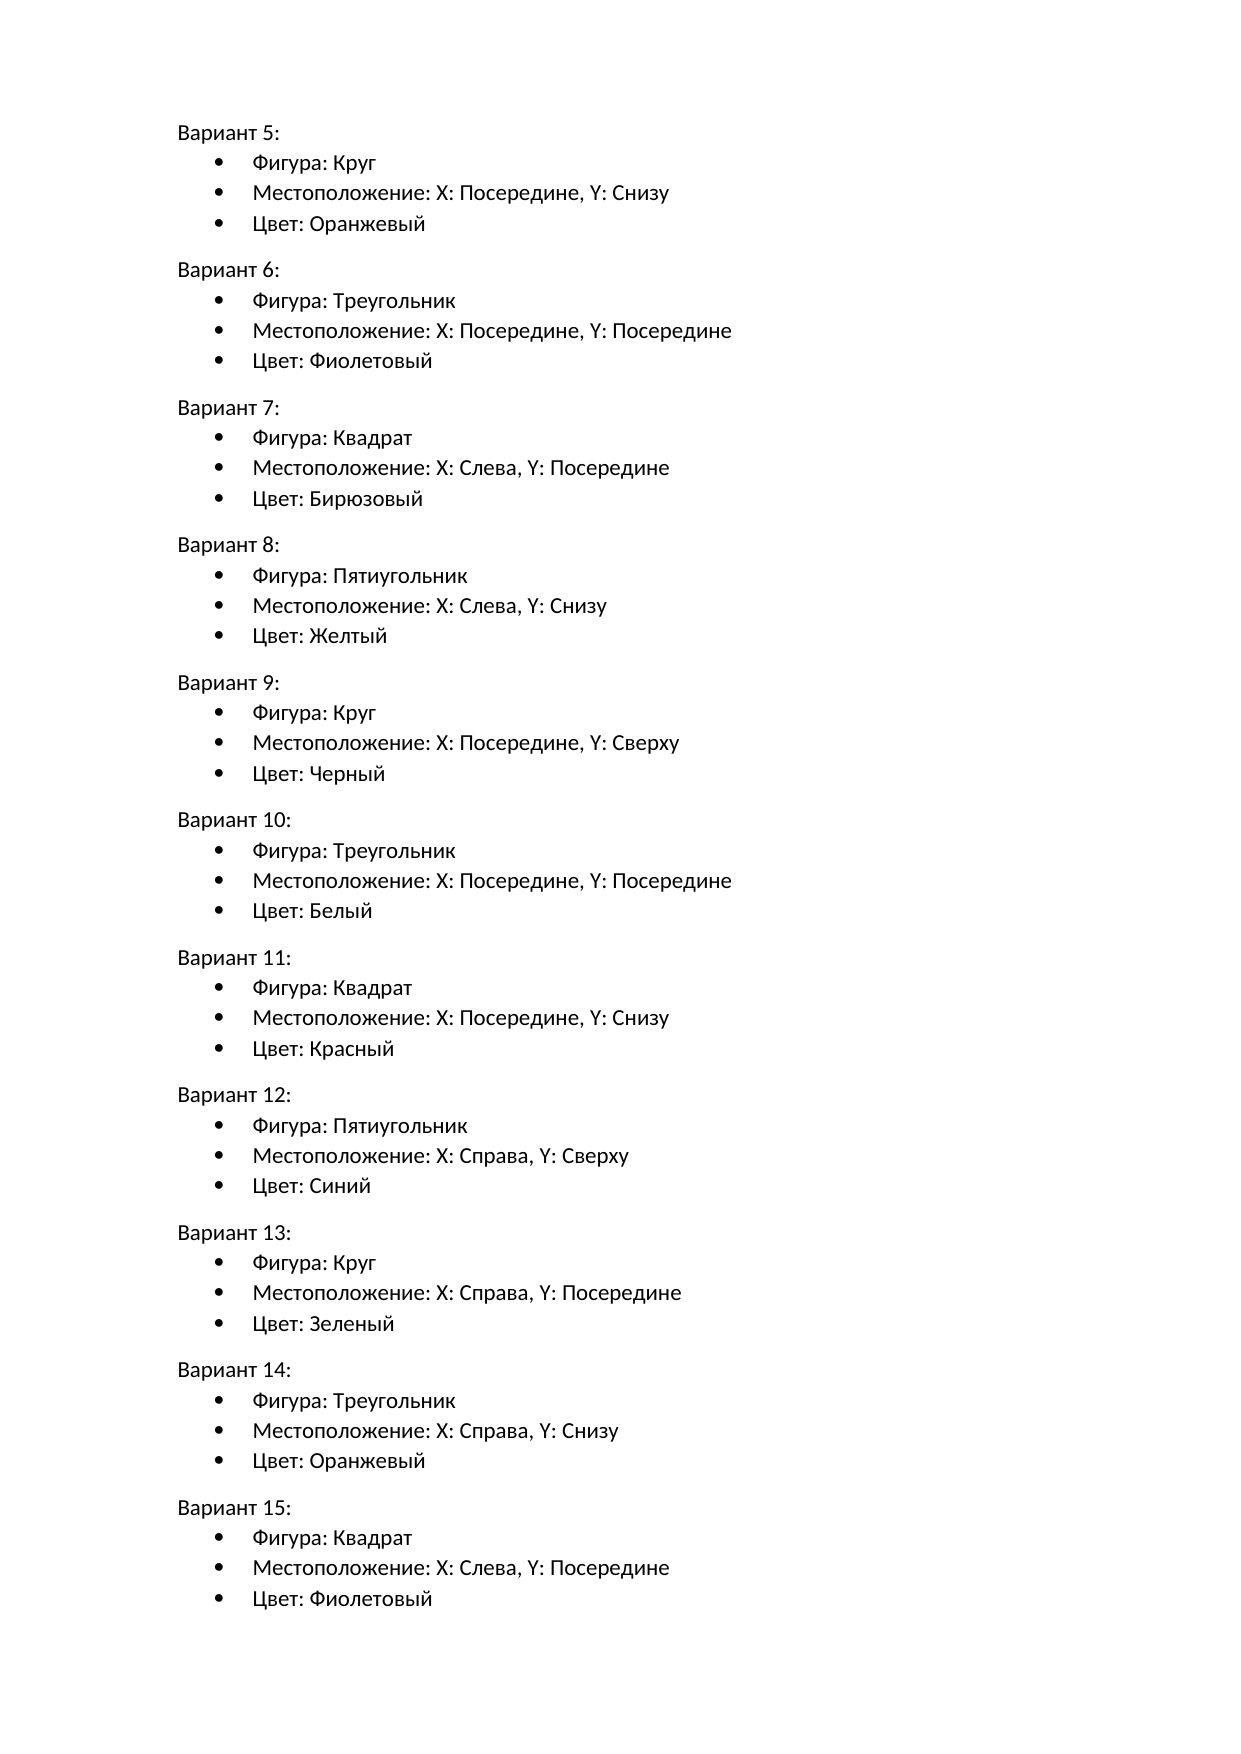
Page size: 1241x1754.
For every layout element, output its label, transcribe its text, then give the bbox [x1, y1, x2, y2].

list Фигура: Пятиугольник [215, 1111, 1152, 1139]
list Цвет: Желтый [215, 621, 1152, 649]
list Фигура: Круг [215, 148, 1152, 176]
list Цвет: Оранжевый [215, 1446, 1152, 1474]
list Фигура: Пятиугольник [215, 561, 1152, 589]
list Фигура: Треугольник [215, 286, 1152, 314]
text Вариант 5: [177, 118, 1152, 146]
text Вариант 14: [177, 1356, 1152, 1384]
list Цвет: Фиолетовый [215, 346, 1152, 374]
list Цвет: Синий [215, 1171, 1152, 1199]
list Местоположение: X: Посередине, Y: Снизу [215, 1003, 1152, 1032]
list Фигура: Круг [215, 1248, 1152, 1276]
list Цвет: Красный [215, 1034, 1152, 1062]
text Вариант 12: [177, 1081, 1152, 1109]
list Фигура: Круг [215, 698, 1152, 726]
list Фигура: Квадрат [215, 1523, 1152, 1551]
list Местоположение: X: Слева, Y: Посередине [215, 1553, 1152, 1582]
text Вариант 7: [177, 393, 1152, 421]
text Вариант 13: [177, 1218, 1152, 1246]
list Местоположение: X: Слева, Y: Снизу [215, 591, 1152, 619]
list Местоположение: X: Справа, Y: Снизу [215, 1416, 1152, 1444]
list Местоположение: X: Справа, Y: Сверху [215, 1141, 1152, 1169]
list Фигура: Треугольник [215, 1386, 1152, 1414]
text Вариант 15: [177, 1493, 1152, 1521]
text Вариант 11: [177, 943, 1152, 971]
list Цвет: Зеленый [215, 1309, 1152, 1337]
list Местоположение: X: Слева, Y: Посередине [215, 453, 1152, 482]
list Местоположение: X: Посередине, Y: Сверху [215, 728, 1152, 757]
text Вариант 8: [177, 531, 1152, 559]
list Цвет: Белый [215, 896, 1152, 924]
list Фигура: Квадрат [215, 973, 1152, 1001]
text Вариант 6: [177, 256, 1152, 284]
list Местоположение: X: Посередине, Y: Снизу [215, 178, 1152, 207]
list Местоположение: X: Посередине, Y: Посередине [215, 316, 1152, 344]
text Вариант 10: [177, 806, 1152, 834]
list Цвет: Оранжевый [215, 209, 1152, 237]
list Фигура: Треугольник [215, 836, 1152, 864]
list Цвет: Бирюзовый [215, 484, 1152, 512]
list Фигура: Квадрат [215, 423, 1152, 451]
list Местоположение: X: Посередине, Y: Посередине [215, 866, 1152, 894]
list Цвет: Черный [215, 759, 1152, 787]
text Вариант 9: [177, 668, 1152, 696]
list Местоположение: X: Справа, Y: Посередине [215, 1278, 1152, 1307]
list Цвет: Фиолетовый [215, 1584, 1152, 1612]
